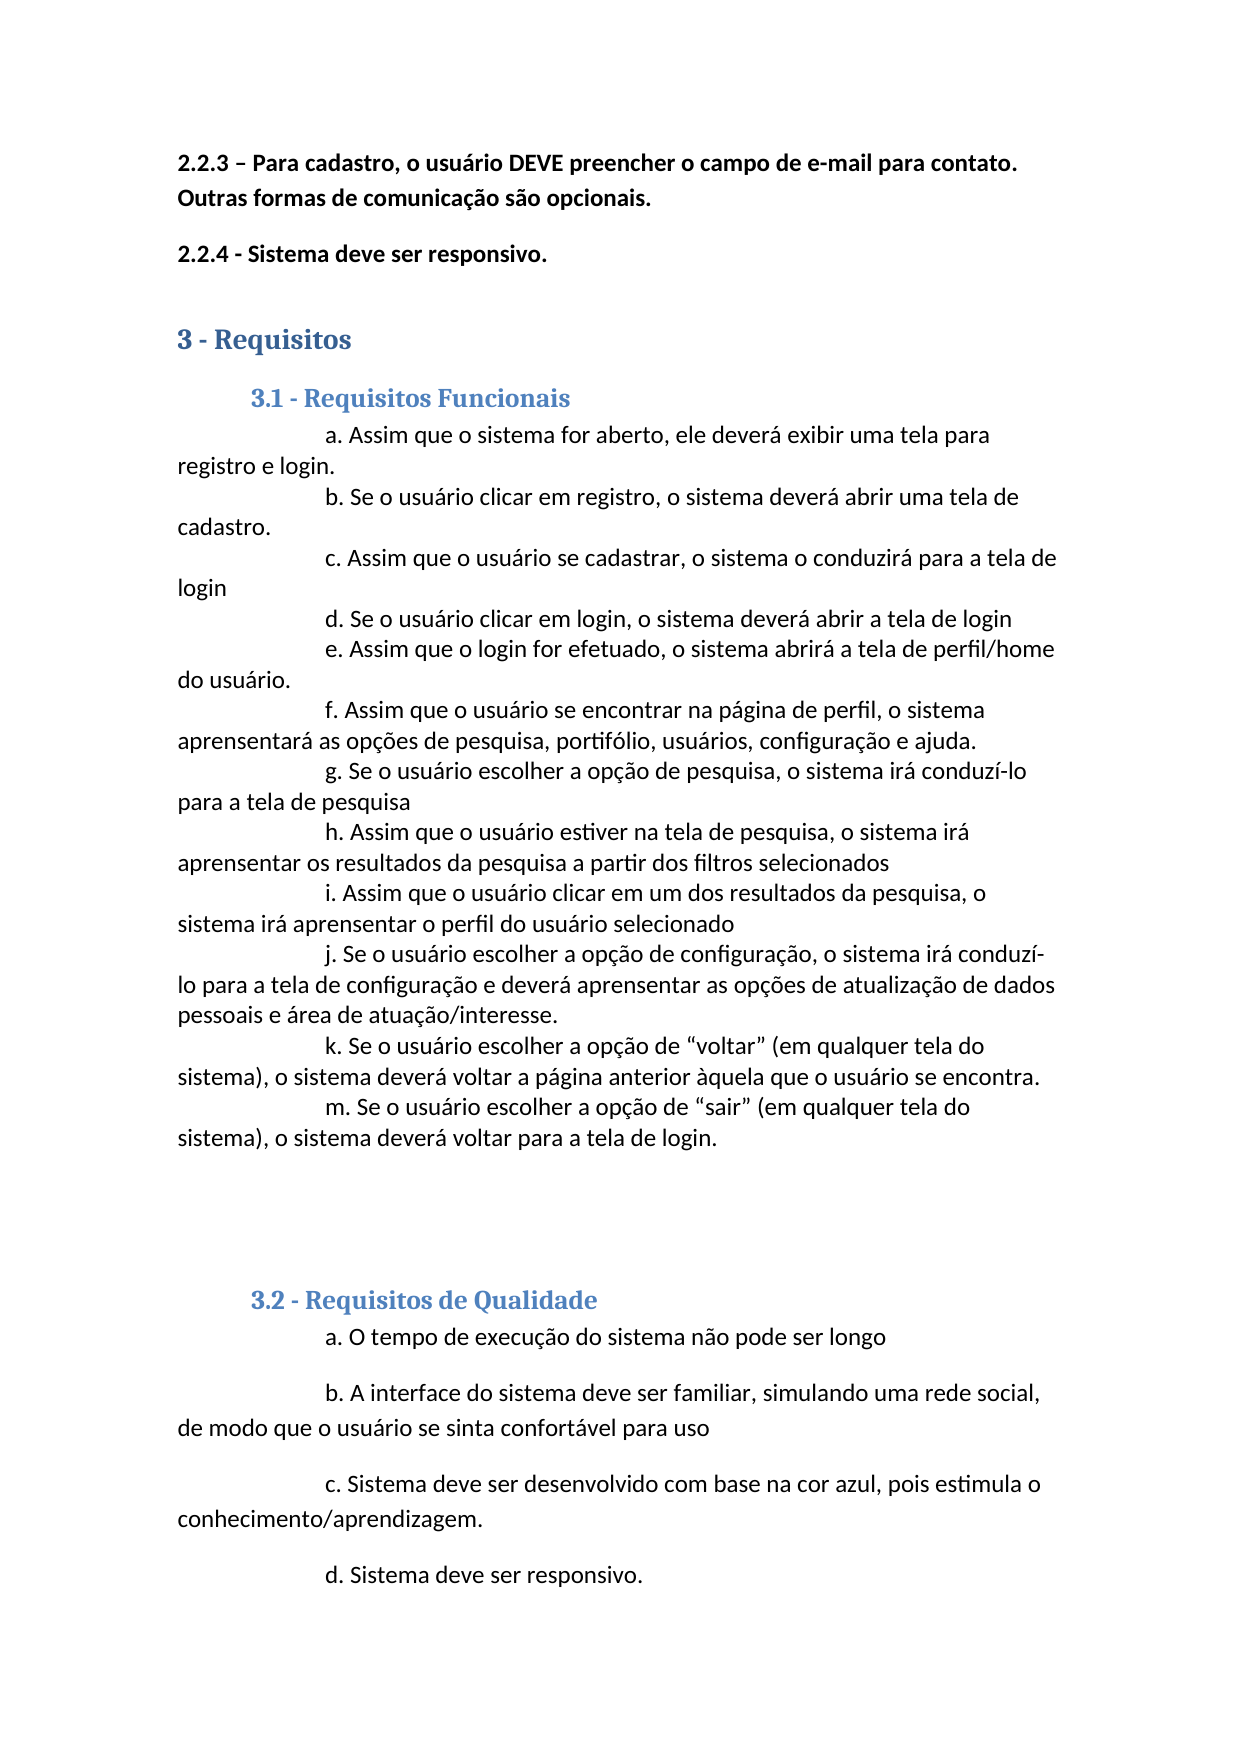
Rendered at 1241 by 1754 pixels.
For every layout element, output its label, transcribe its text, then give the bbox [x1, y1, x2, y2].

subtitle 3 - Requisitos [177, 323, 1063, 357]
text i. Assim que o usuário clicar em um dos resultados da pesquisa, o sistema irá aprensentar o perfil do usuário selecionado [177, 877, 1063, 938]
text c. Sistema deve ser desenvolvido com base na cor azul, pois estimula o conhecimento/aprendizagem. [177, 1468, 1063, 1534]
subtitle 3.1 - Requisitos Funcionais [177, 383, 1063, 414]
text 2.2.4 - Sistema deve ser responsivo. [177, 238, 1063, 269]
text d. Se o usuário clicar em login, o sistema deverá abrir a tela de login [177, 603, 1063, 633]
text b. A interface do sistema deve ser familiar, simulando uma rede social, de modo que o usuário se sinta confortável para uso [177, 1377, 1063, 1443]
text g. Se o usuário escolher a opção de pesquisa, o sistema irá conduzí-lo para a tela de pesquisa [177, 755, 1063, 816]
subtitle 3.2 - Requisitos de Qualidade [177, 1285, 1063, 1316]
text k. Se o usuário escolher a opção de “voltar” (em qualquer tela do sistema), o sistema deverá voltar a página anterior àquela que o usuário se encontra. [177, 1030, 1063, 1091]
text m. Se o usuário escolher a opção de “sair” (em qualquer tela do sistema), o sistema deverá voltar para a tela de login. [177, 1091, 1063, 1152]
text f. Assim que o usuário se encontrar na página de perfil, o sistema aprensentará as opções de pesquisa, portifólio, usuários, configuração e ajuda. [177, 694, 1063, 755]
text h. Assim que o usuário estiver na tela de pesquisa, o sistema irá aprensentar os resultados da pesquisa a partir dos filtros selecionados [177, 816, 1063, 877]
text j. Se o usuário escolher a opção de configuração, o sistema irá conduzí-lo para a tela de configuração e deverá aprensentar as opções de atualização de dados pessoais e área de atuação/interesse. [177, 938, 1063, 1030]
text d. Sistema deve ser responsivo. [177, 1559, 1063, 1590]
text e. Assim que o login for efetuado, o sistema abrirá a tela de perfil/home do usuário. [177, 633, 1063, 694]
text b. Se o usuário clicar em registro, o sistema deverá abrir uma tela de cadastro. [177, 481, 1063, 542]
text a. Assim que o sistema for aberto, ele deverá exibir uma tela para registro e login. [177, 420, 1063, 481]
text 2.2.3 – Para cadastro, o usuário DEVE preencher o campo de e-mail para contato. Outras formas de comunicação são opcionais. [177, 148, 1063, 213]
text c. Assim que o usuário se cadastrar, o sistema o conduzirá para a tela de login [177, 542, 1063, 603]
text a. O tempo de execução do sistema não pode ser longo [177, 1321, 1063, 1351]
